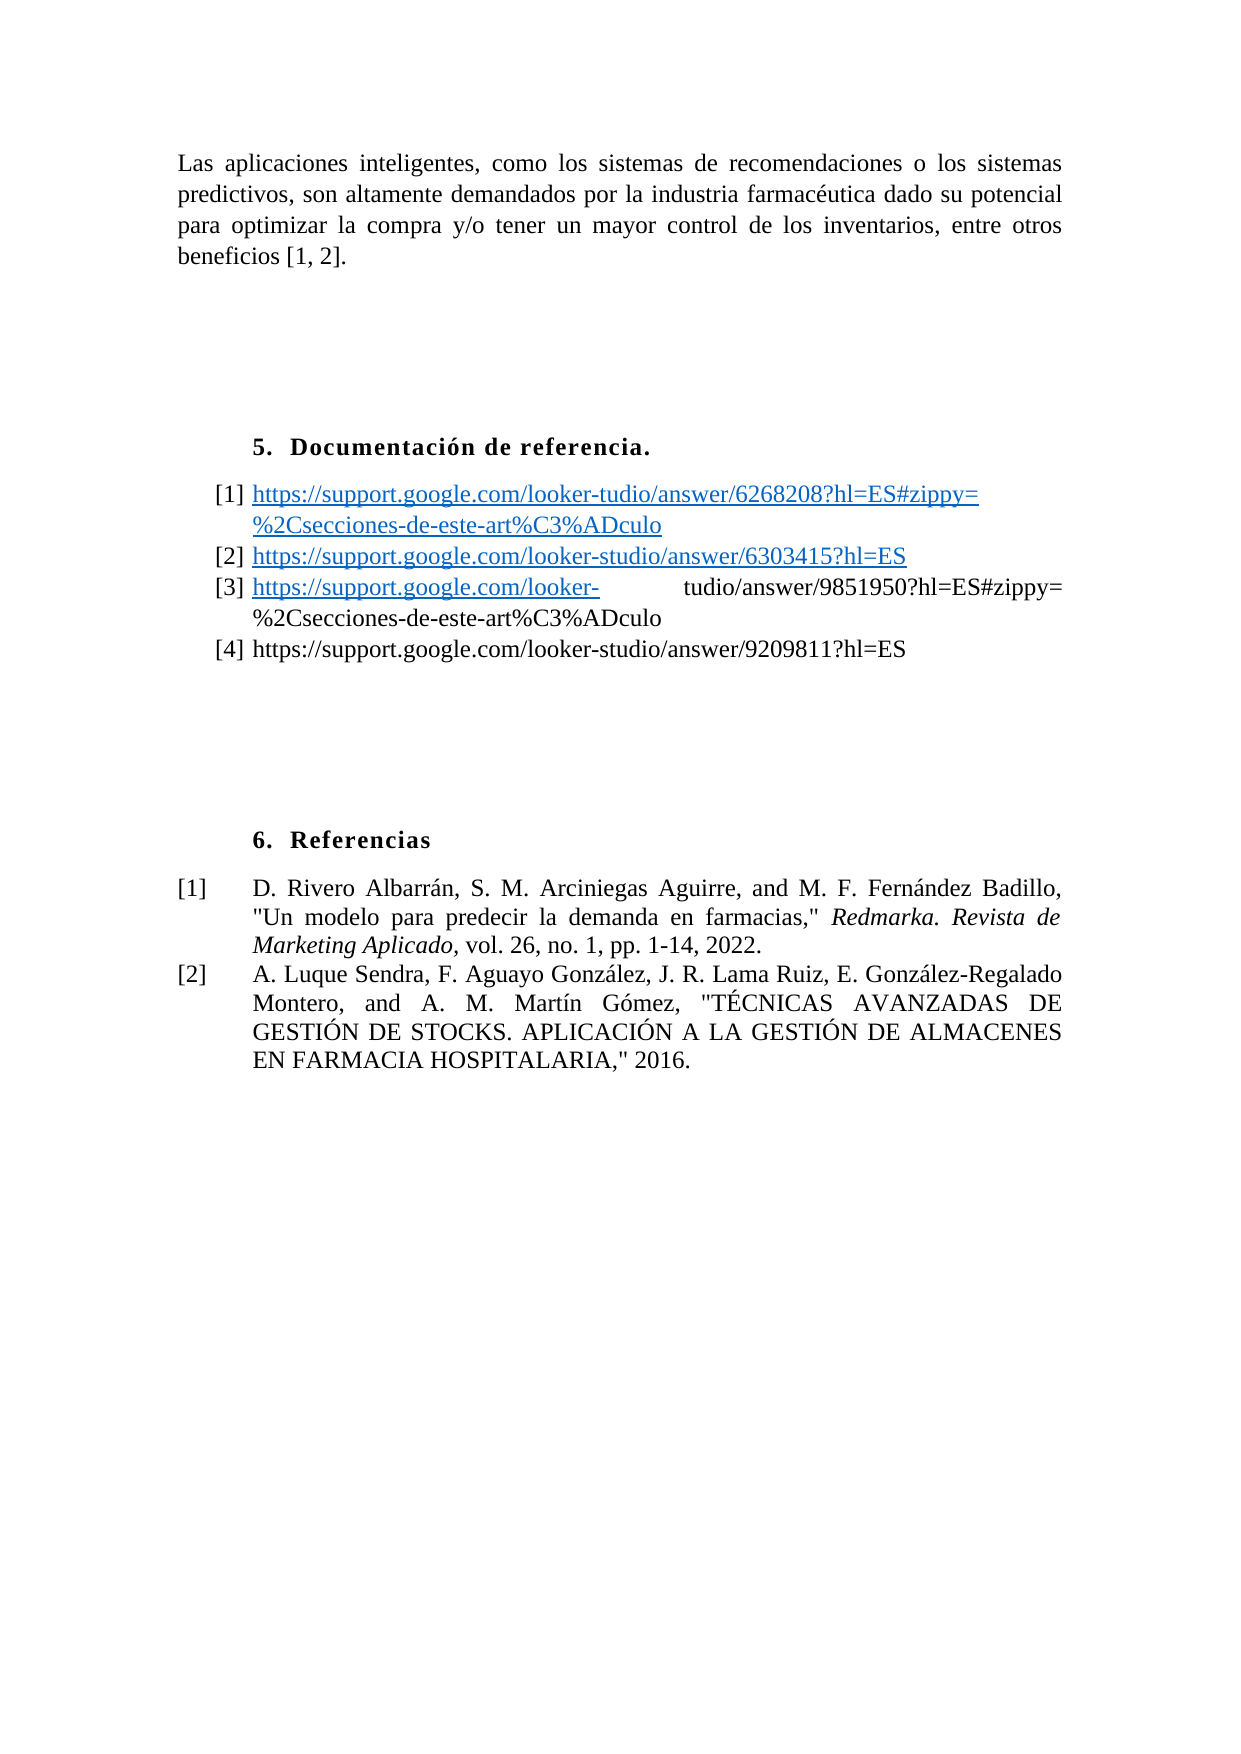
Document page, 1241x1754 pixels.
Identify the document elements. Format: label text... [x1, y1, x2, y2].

list https://support.google.com/looker-studio/answer/9209811?hl=ES [215, 634, 1063, 663]
list https://support.google.com/looker-studio/answer/6303415?hl=ES [215, 541, 1063, 570]
text [2] A. Luque Sendra, F. Aguayo González, J. R. Lama Ruiz, E. González-Regalado Montero, and A. M. Martín Gómez, "TÉCNICAS AVANZADAS DE GESTIÓN DE STOCKS. APLICACIÓN A LA GESTIÓN DE ALMACENES EN FARMACIA HOSPITALARIA," 2016. [177, 959, 1063, 1074]
subtitle Documentación de referencia. [252, 432, 1063, 460]
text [177, 148, 1063, 269]
subtitle Referencias [252, 825, 1063, 854]
list https://support.google.com/looker- tudio/answer/9851950?hl=ES#zippy=%2Csecciones-de-este-art%C3%ADculo [215, 572, 1063, 632]
list https://support.google.com/looker-tudio/answer/6268208?hl=ES#zippy=%2Csecciones-de-este-art%C3%ADculo [215, 479, 1063, 539]
text [1] D. Rivero Albarrán, S. M. Arciniegas Aguirre, and M. F. Fernández Badillo, "Un modelo para predecir la demanda en farmacias," Redmarka. Revista de Marketing Aplicado, vol. 26, no. 1, pp. 1-14, 2022. [177, 873, 1063, 959]
